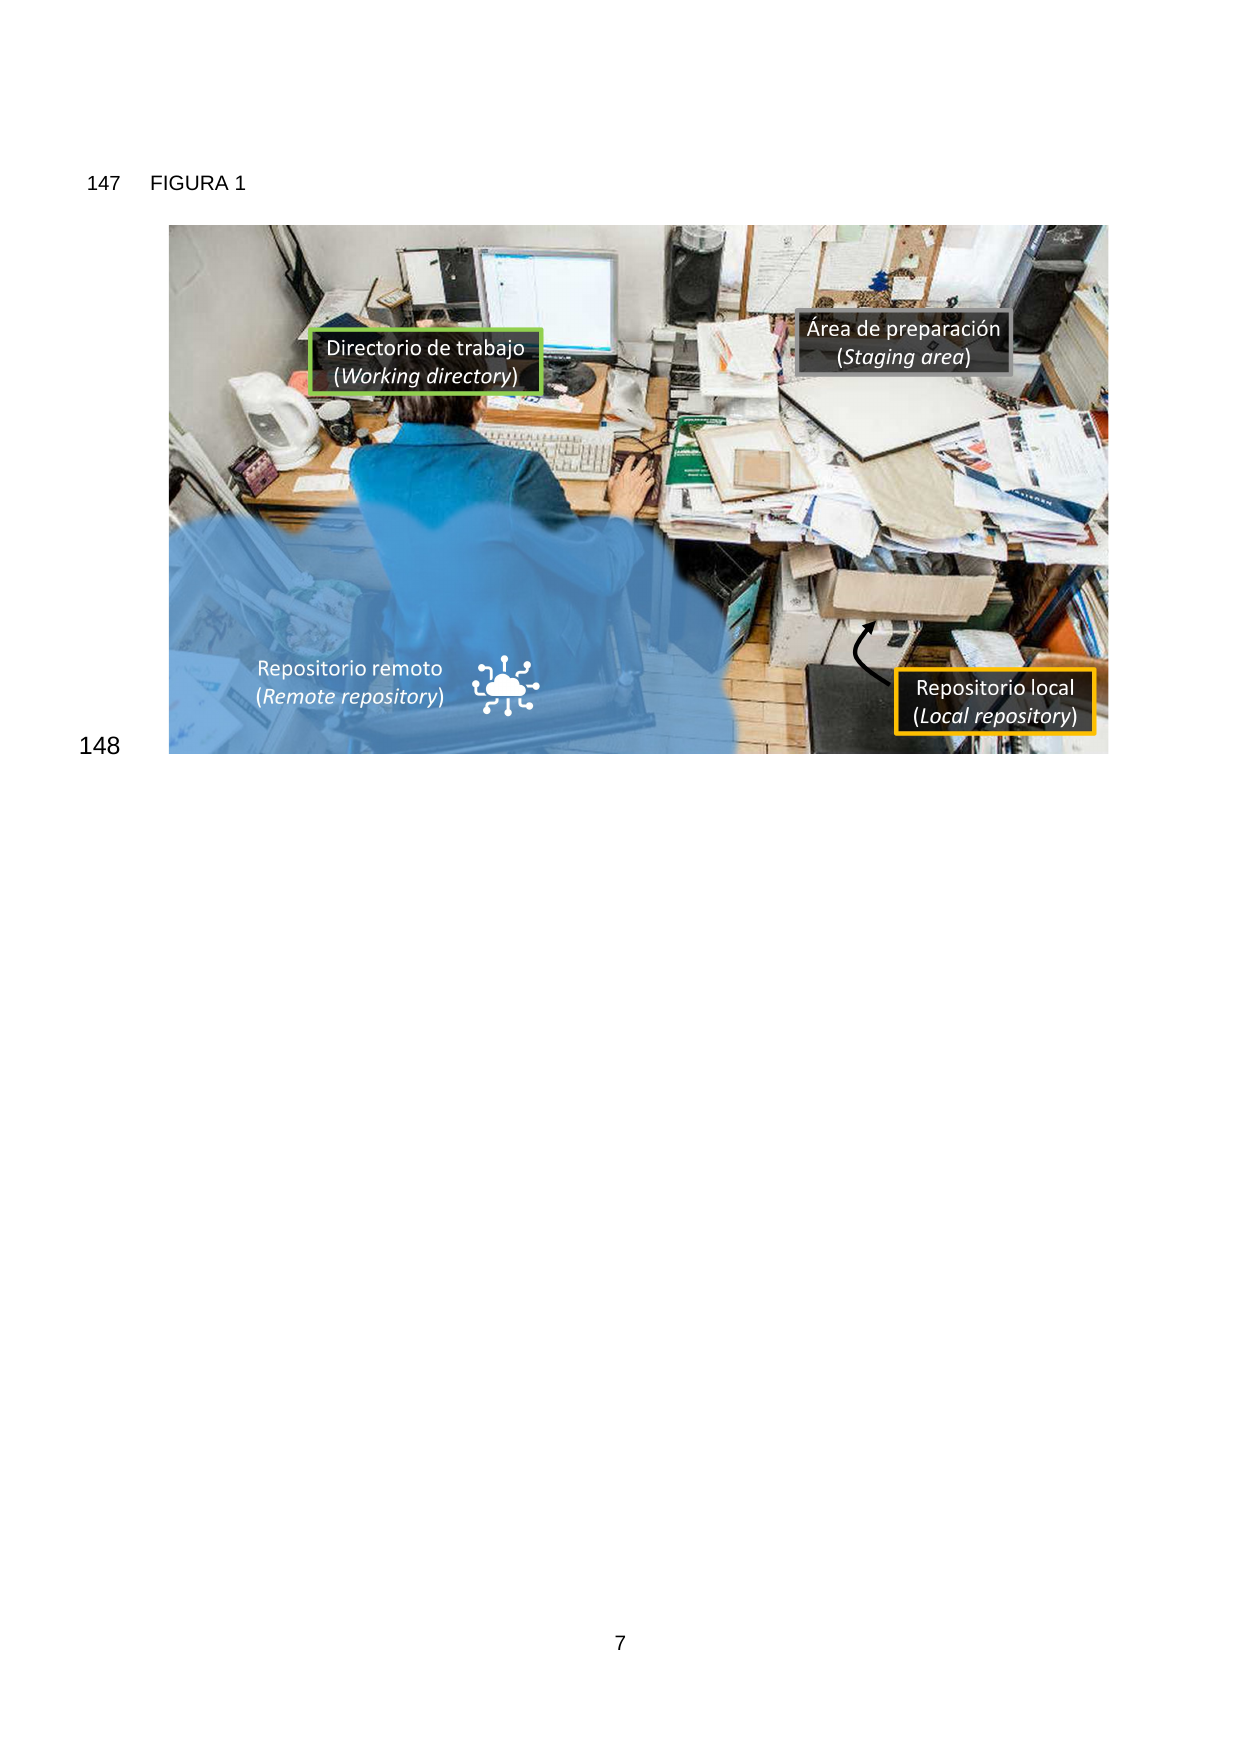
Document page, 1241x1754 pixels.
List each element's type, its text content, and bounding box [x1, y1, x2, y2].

picture [168, 225, 1109, 754]
subtitle FIGURA 1 [150, 171, 1090, 195]
